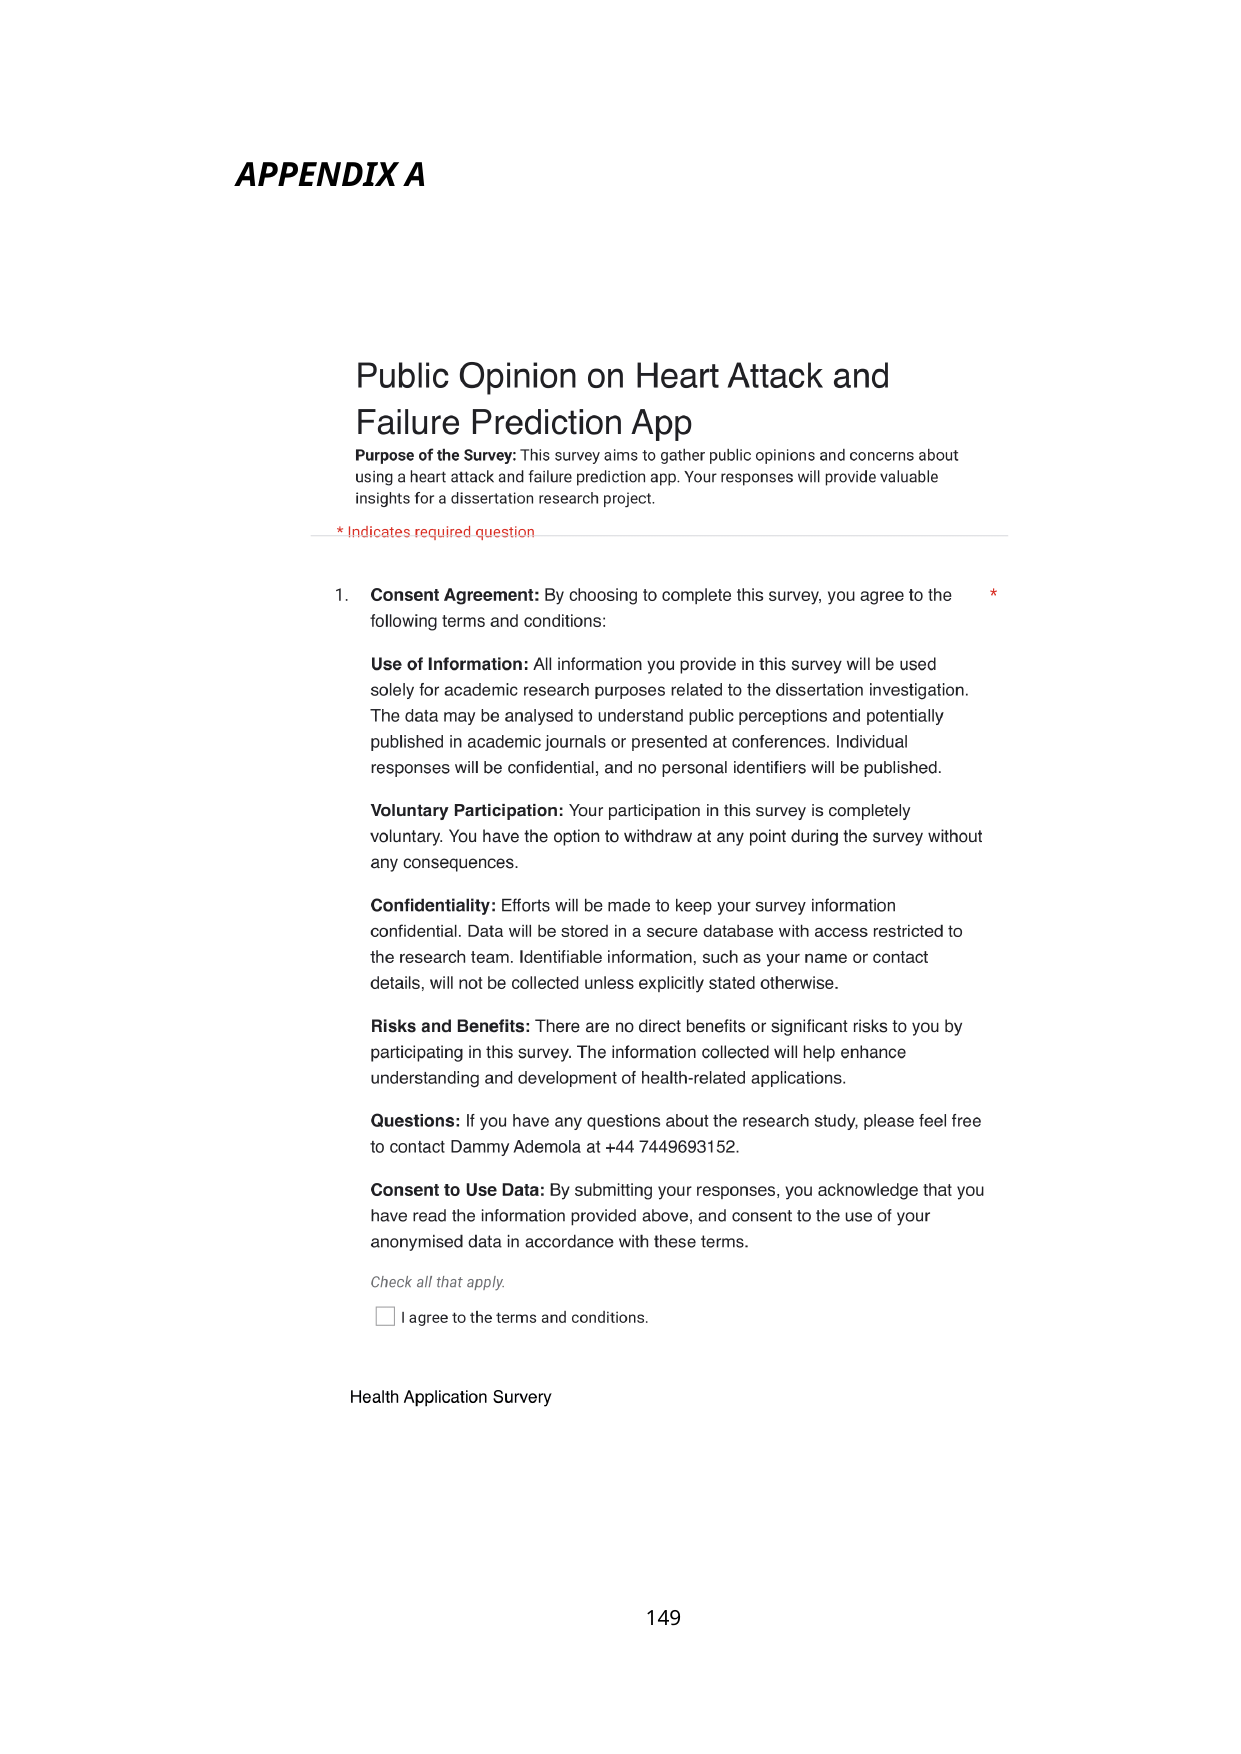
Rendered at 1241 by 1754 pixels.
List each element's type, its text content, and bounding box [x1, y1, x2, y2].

picture [236, 267, 1091, 1476]
subtitle Appendix A [236, 151, 1090, 197]
